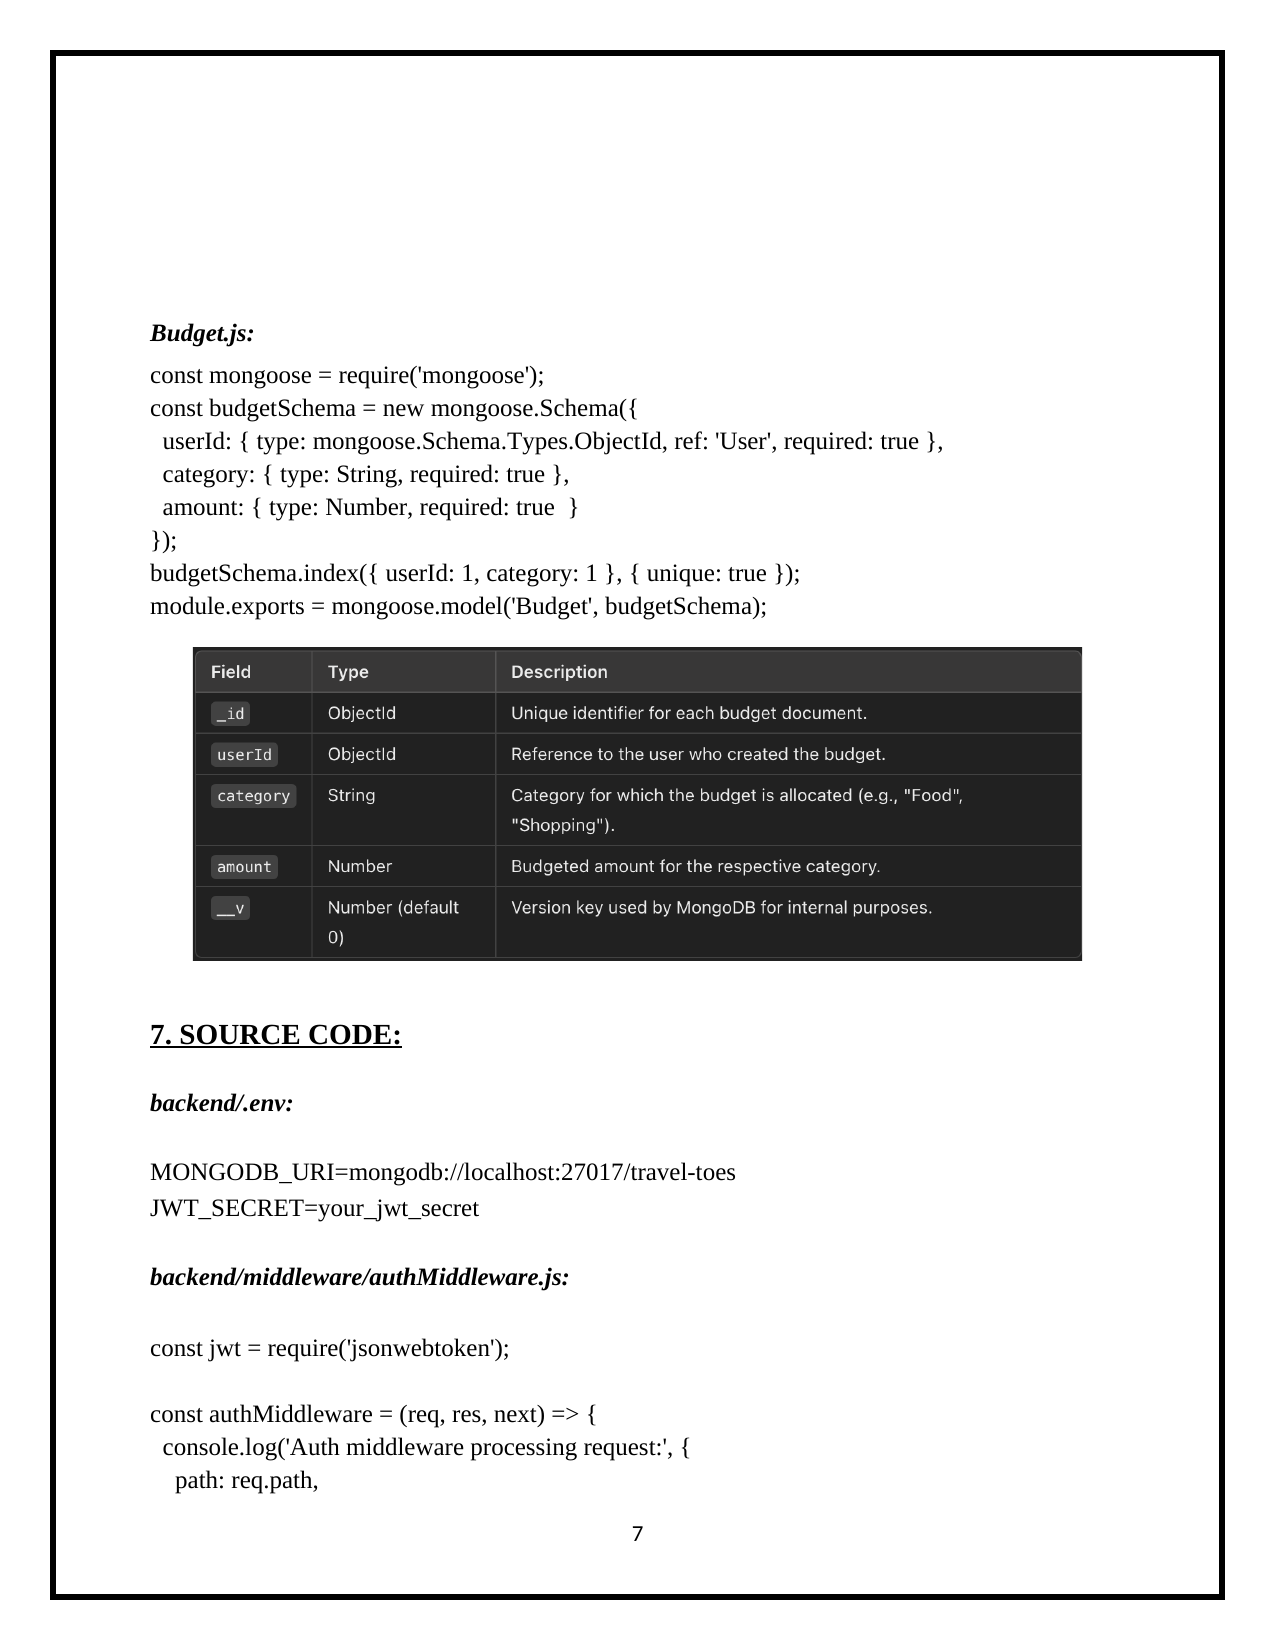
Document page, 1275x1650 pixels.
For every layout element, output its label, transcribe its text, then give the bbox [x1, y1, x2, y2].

text }); [150, 525, 1125, 554]
text 7. SOURCE CODE: backend/.env: [150, 1017, 1125, 1117]
text const authMiddleware = (req, res, next) => { [150, 1399, 1125, 1428]
text backend/middleware/authMiddleware.js: [150, 1262, 1125, 1290]
text module.exports = mongoose.model('Budget', budgetSchema); [150, 591, 1125, 620]
text budgetSchema.index({ userId: 1, category: 1 }, { unique: true }); [150, 558, 1125, 587]
text const budgetSchema = new mongoose.Schema({ [150, 393, 1125, 422]
text path: req.path, [150, 1465, 1125, 1494]
text MONGODB_URI=mongodb://localhost:27017/travel-toes [150, 1124, 1125, 1186]
text category: { type: String, required: true }, [150, 459, 1125, 488]
text Budget.js: [150, 318, 1125, 347]
text JWT_SECRET=your_jwt_secret [150, 1193, 1125, 1254]
text amount: { type: Number, required: true } [150, 492, 1125, 521]
text const jwt = require('jsonwebtoken'); [150, 1333, 1125, 1362]
text const mongoose = require('mongoose'); [150, 360, 1125, 389]
text console.log('Auth middleware processing request:', { [150, 1432, 1125, 1461]
text userId: { type: mongoose.Schema.Types.ObjectId, ref: 'User', required: true }, [150, 426, 1125, 455]
picture [192, 647, 1083, 961]
